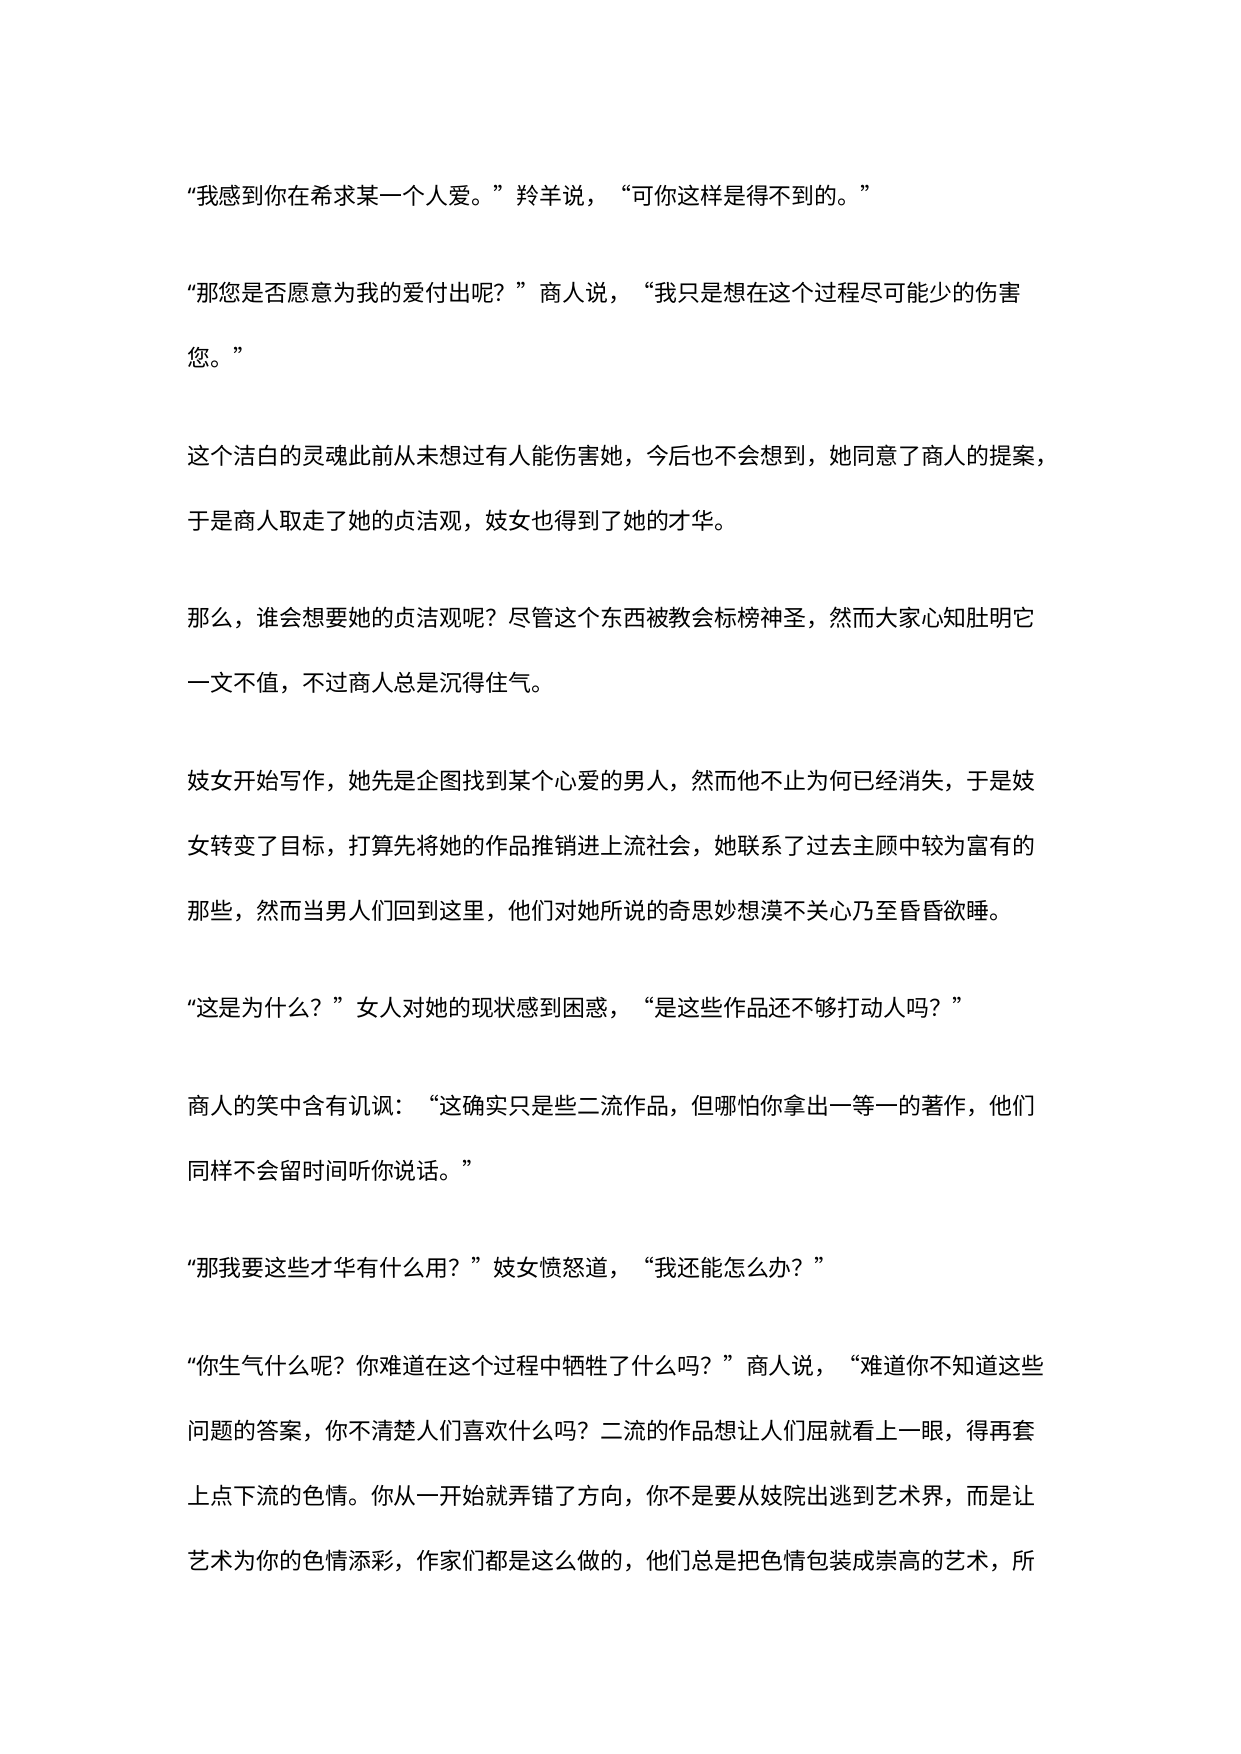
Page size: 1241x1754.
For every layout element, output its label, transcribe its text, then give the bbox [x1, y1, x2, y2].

text 那么，谁会想要她的贞洁观呢？尽管这个东西被教会标榜神圣，然而大家心知肚明它一文不值，不过商人总是沉得住气。 [187, 584, 1053, 714]
text 这个洁白的灵魂此前从未想过有人能伤害她，今后也不会想到，她同意了商人的提案，于是商人取走了她的贞洁观，妓女也得到了她的才华。 [187, 422, 1053, 552]
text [187, 1332, 1053, 1592]
text 商人的笑中含有讥讽：“这确实只是些二流作品，但哪怕你拿出一等一的著作，他们同样不会留时间听你说话。” [187, 1072, 1053, 1202]
text “我感到你在希求某一个人爱。”羚羊说，“可你这样是得不到的。” [187, 162, 1053, 227]
text “那您是否愿意为我的爱付出呢？”商人说，“我只是想在这个过程尽可能少的伤害您。” [187, 259, 1053, 389]
text “这是为什么？”女人对她的现状感到困惑，“是这些作品还不够打动人吗？” [187, 974, 1053, 1039]
text 妓女开始写作，她先是企图找到某个心爱的男人，然而他不止为何已经消失，于是妓女转变了目标，打算先将她的作品推销进上流社会，她联系了过去主顾中较为富有的那些，然而当男人们回到这里，他们对她所说的奇思妙想漠不关心乃至昏昏欲睡。 [187, 747, 1053, 942]
text “那我要这些才华有什么用？”妓女愤怒道，“我还能怎么办？” [187, 1234, 1053, 1299]
